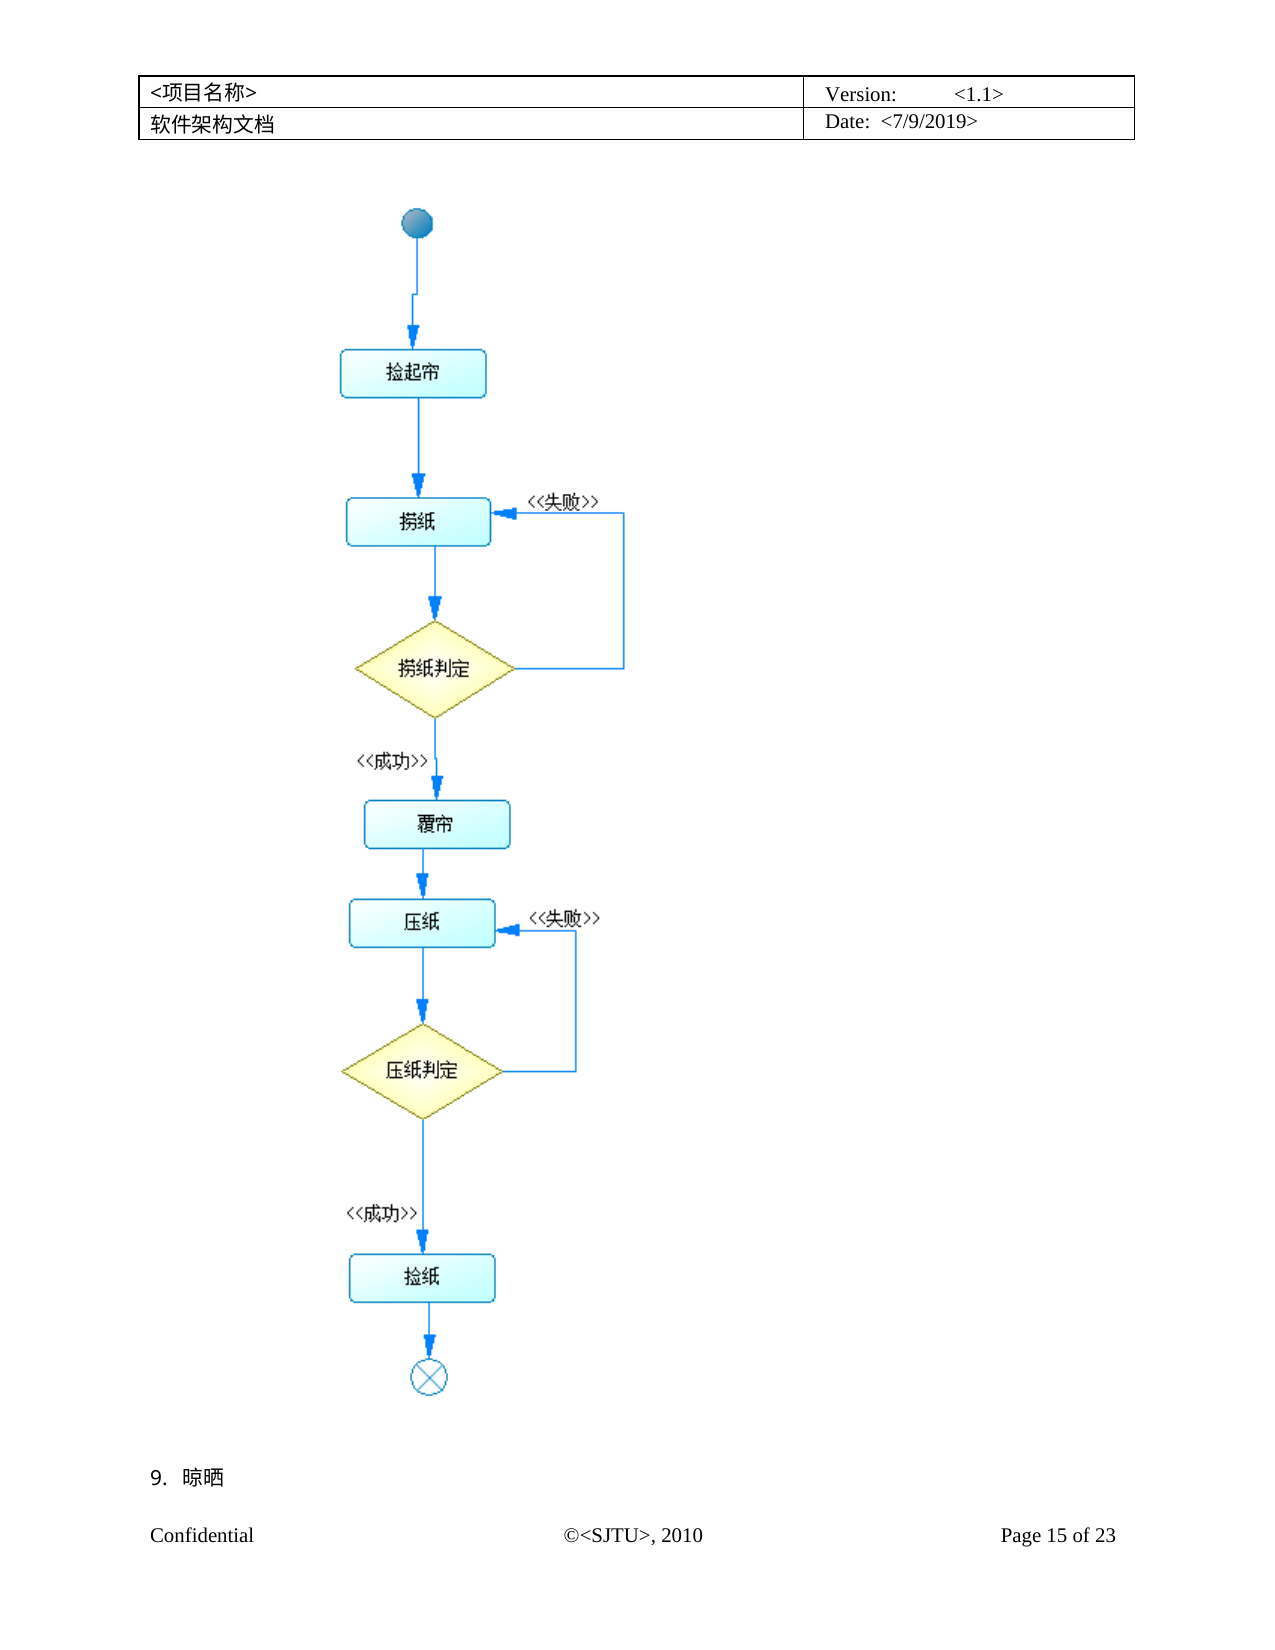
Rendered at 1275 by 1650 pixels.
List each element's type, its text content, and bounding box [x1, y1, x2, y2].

list 晾晒 [150, 1462, 1125, 1492]
picture [150, 168, 788, 1450]
